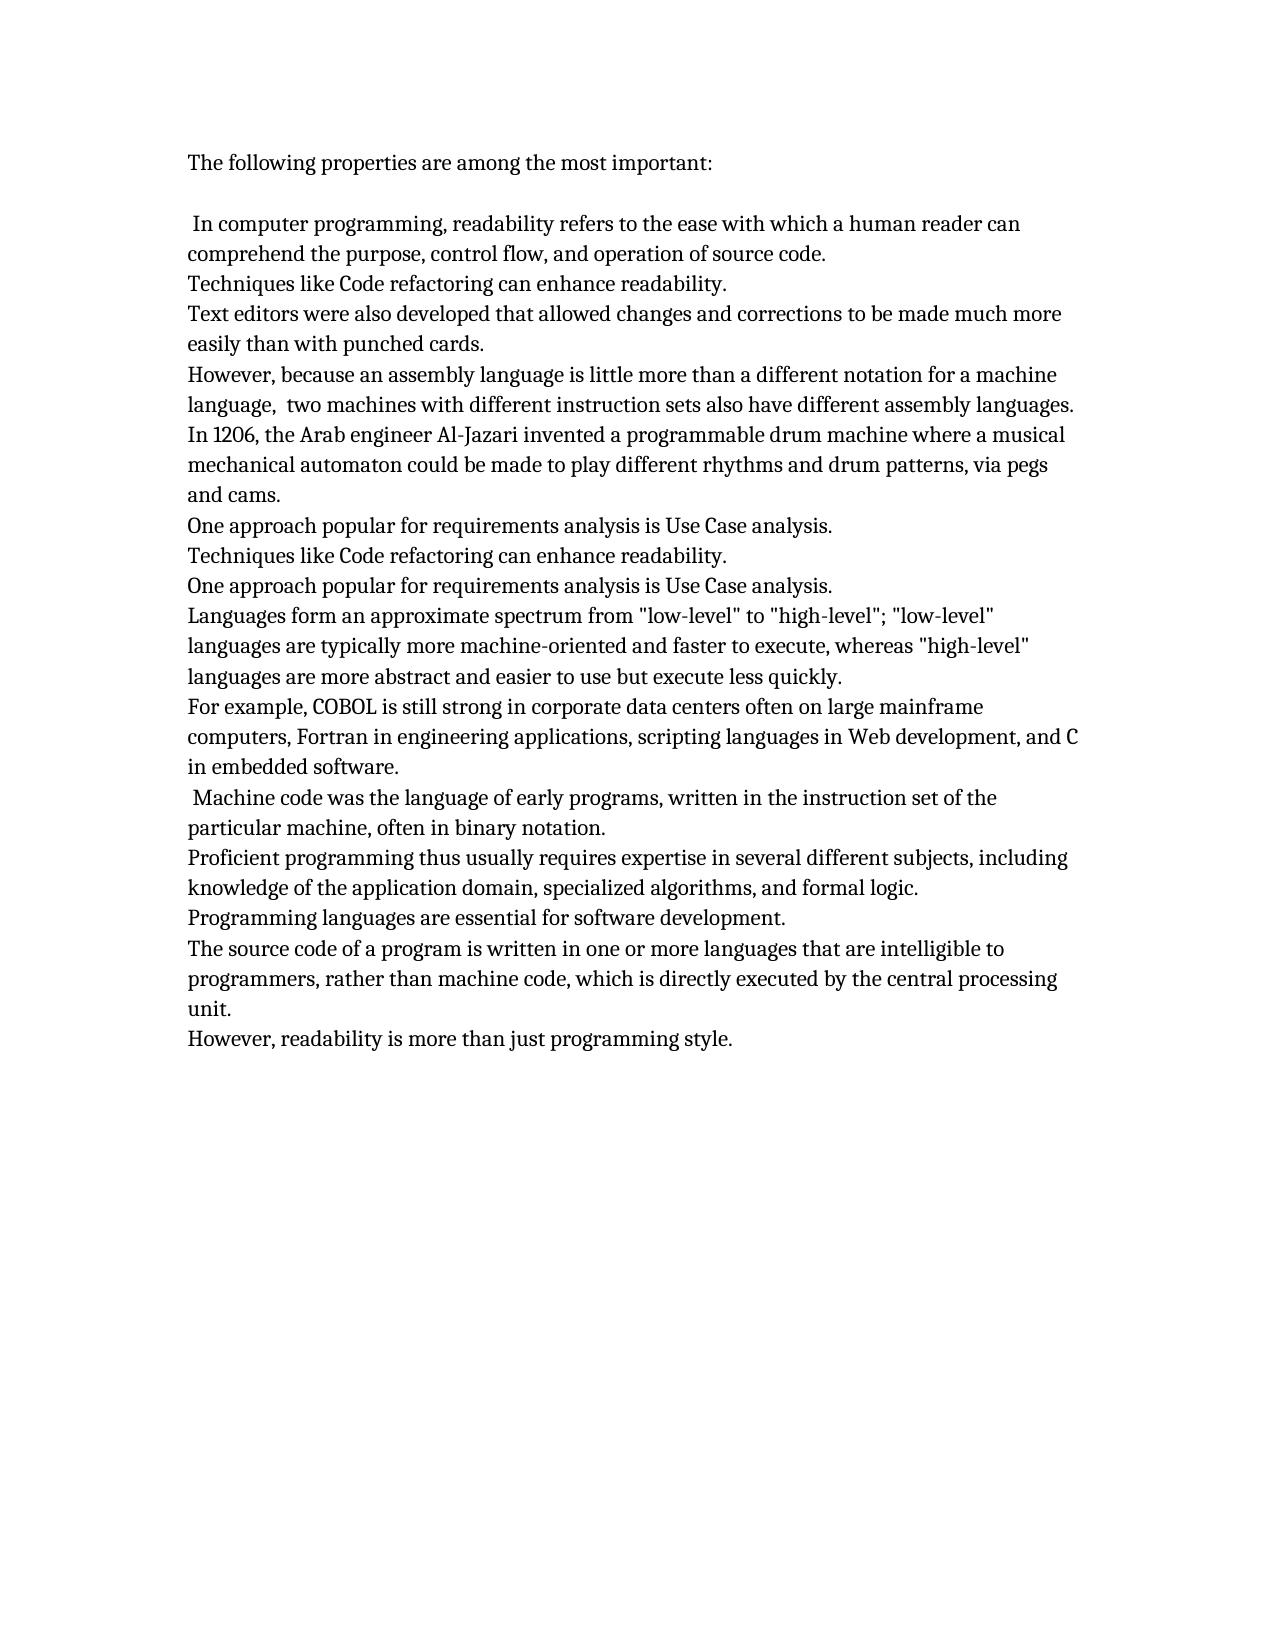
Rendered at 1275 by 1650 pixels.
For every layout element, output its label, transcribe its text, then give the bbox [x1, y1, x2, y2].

text The following properties are among the most important: In computer programming, readability refers to the ease with which a human reader can comprehend the purpose, control flow, and operation of source code. Techniques like Code refactoring can enhance readability. Text editors were also developed that allowed changes and corrections to be made much more easily than with punched cards. However, because an assembly language is little more than a different notation for a machine language, two machines with different instruction sets also have different assembly languages. In 1206, the Arab engineer Al-Jazari invented a programmable drum machine where a musical mechanical automaton could be made to play different rhythms and drum patterns, via pegs and cams. One approach popular for requirements analysis is Use Case analysis. Techniques like Code refactoring can enhance readability. One approach popular for requirements analysis is Use Case analysis. Languages form an approximate spectrum from "low-level" to "high-level"; "low-level" languages are typically more machine-oriented and faster to execute, whereas "high-level" languages are more abstract and easier to use but execute less quickly. For example, COBOL is still strong in corporate data centers often on large mainframe computers, Fortran in engineering applications, scripting languages in Web development, and C in embedded software. Machine code was the language of early programs, written in the instruction set of the particular machine, often in binary notation. Proficient programming thus usually requires expertise in several different subjects, including knowledge of the application domain, specialized algorithms, and formal logic. Programming languages are essential for software development. The source code of a program is written in one or more languages that are intelligible to programmers, rather than machine code, which is directly executed by the central processing unit. However, readability is more than just programming style. [187, 150, 1087, 1052]
